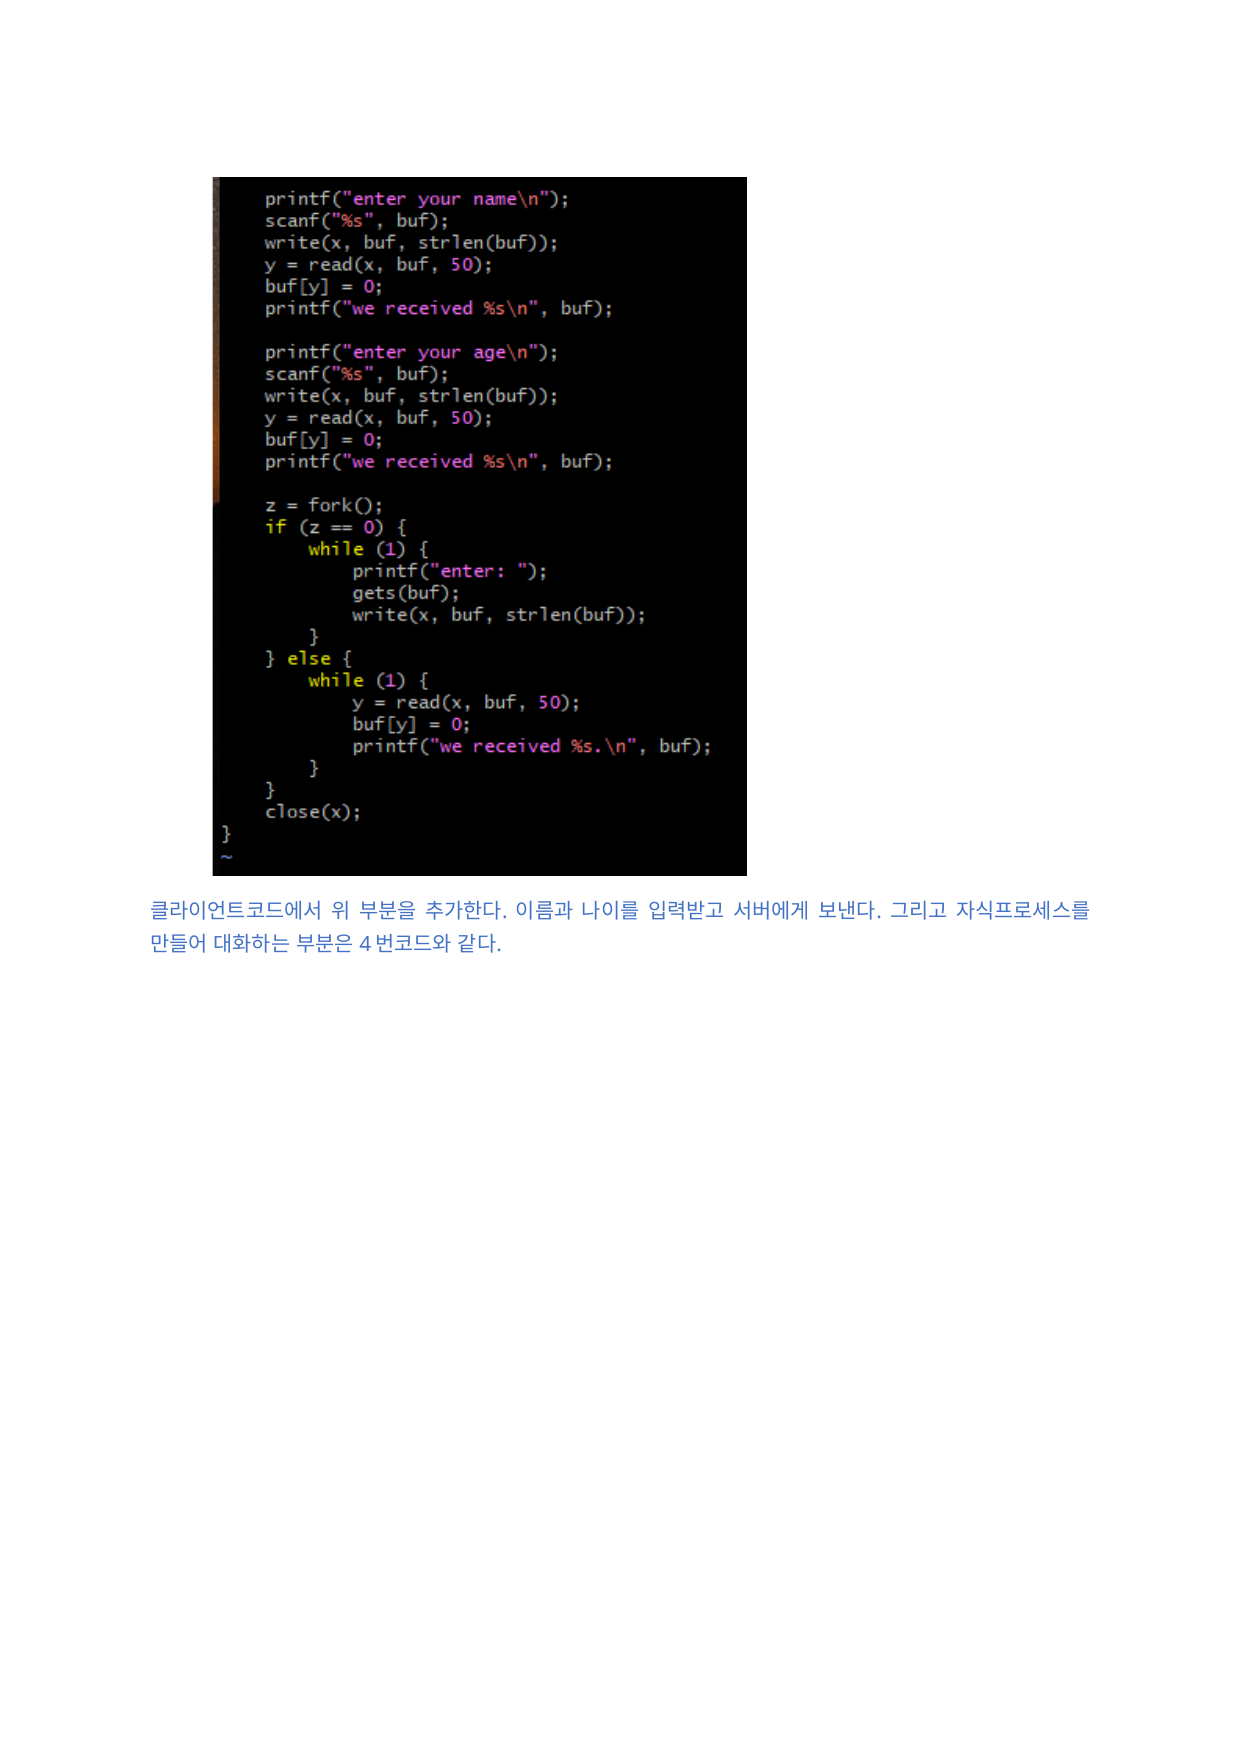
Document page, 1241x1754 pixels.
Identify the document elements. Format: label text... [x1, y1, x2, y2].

picture [212, 177, 747, 876]
text 클라이언트코드에서 위 부분을 추가한다. 이름과 나이를 입력받고 서버에게 보낸다. 그리고 자식프로세스를 만들어 대화하는 부분은 4번코드와 같다. [150, 894, 1090, 958]
